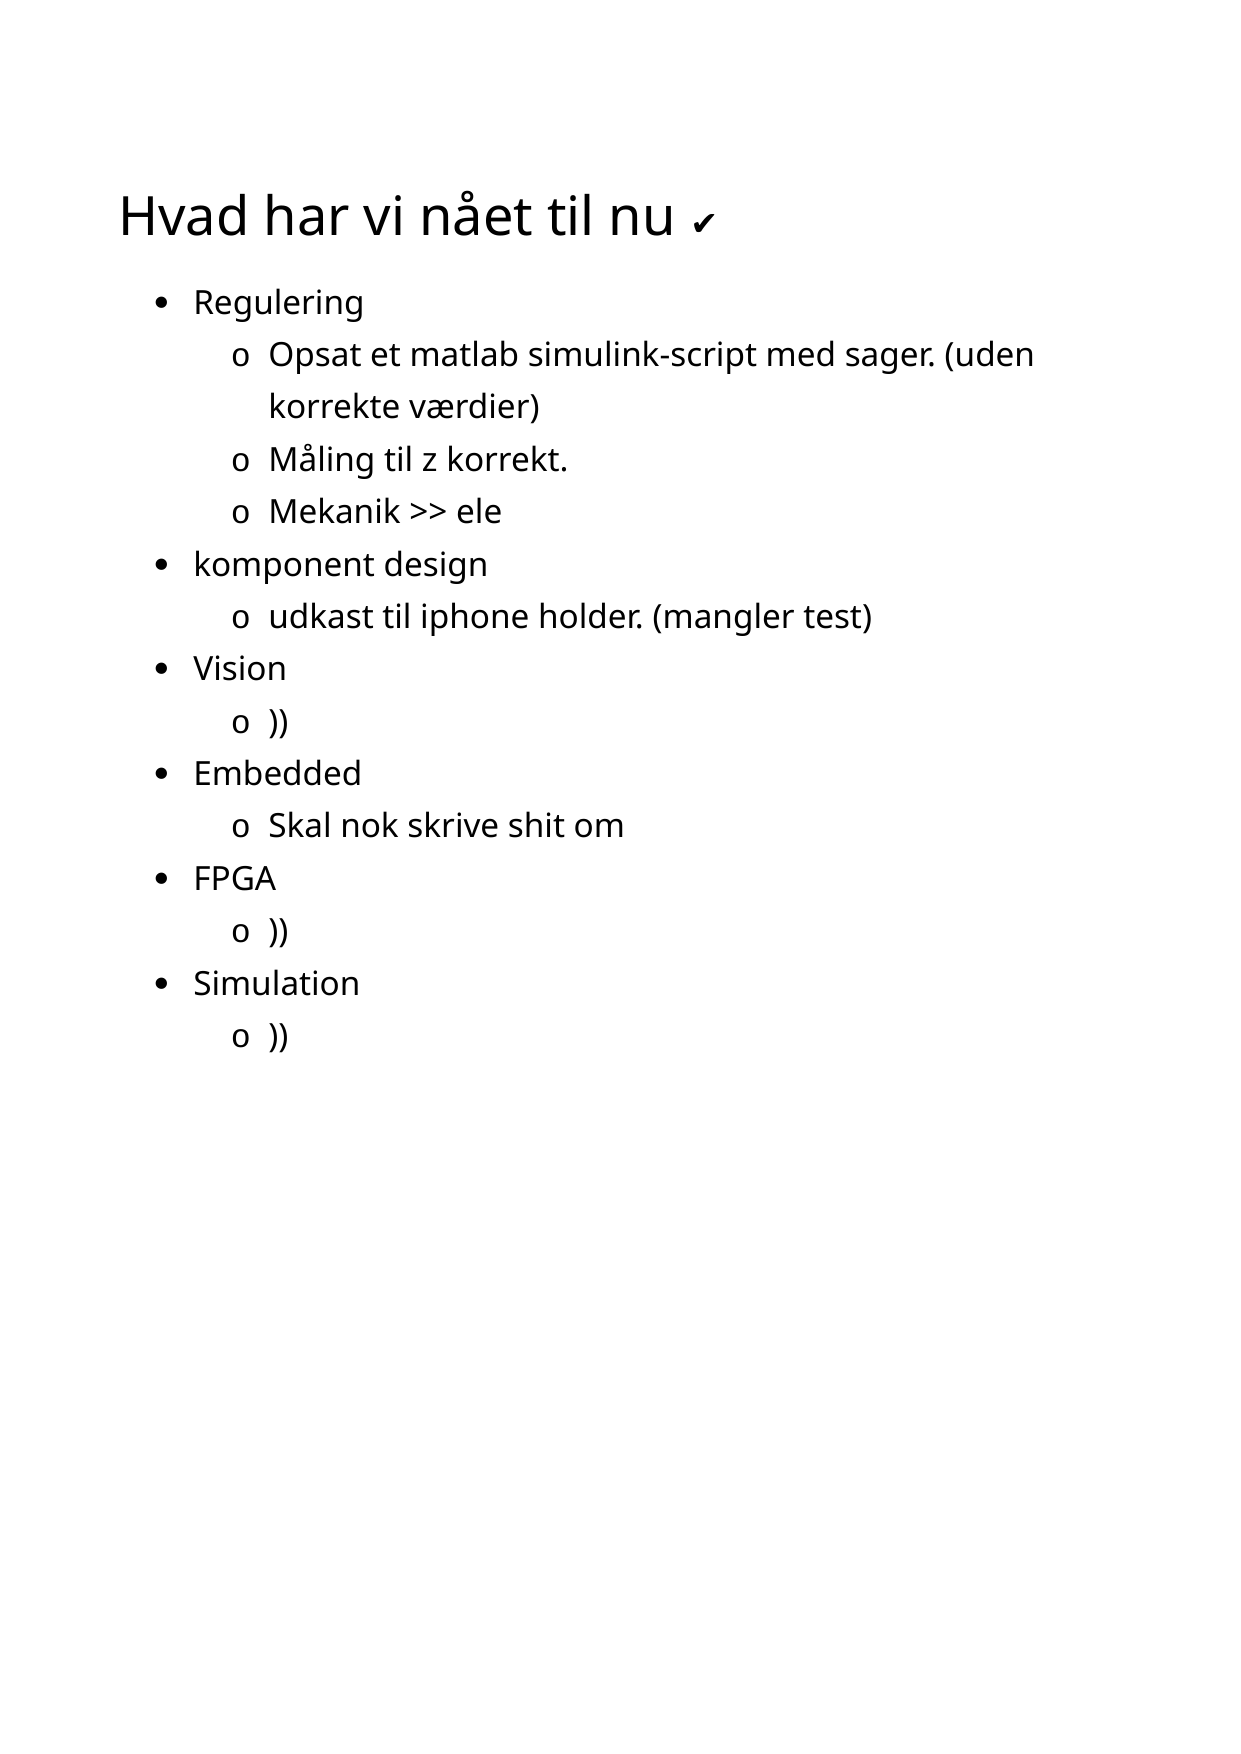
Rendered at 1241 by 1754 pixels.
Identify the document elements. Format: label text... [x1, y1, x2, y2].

list )) [231, 907, 1122, 952]
list Regulering [156, 279, 1122, 324]
list Vision [156, 645, 1122, 691]
text Hvad har vi nået til nu ✔ [118, 177, 1122, 251]
list Opsat et matlab simulink-script med sager. (uden korrekte værdier) [231, 331, 1122, 429]
list )) [231, 1011, 1122, 1057]
list Måling til z korrekt. [231, 436, 1122, 481]
list FPGA [156, 854, 1122, 900]
list Embedded [156, 750, 1122, 795]
list udkast til iphone holder. (mangler test) [231, 593, 1122, 638]
list Skal nok skrive shit om [231, 802, 1122, 848]
list Mekanik >> ele [231, 488, 1122, 534]
list komponent design [156, 541, 1122, 586]
list )) [231, 697, 1122, 743]
list Simulation [156, 959, 1122, 1005]
